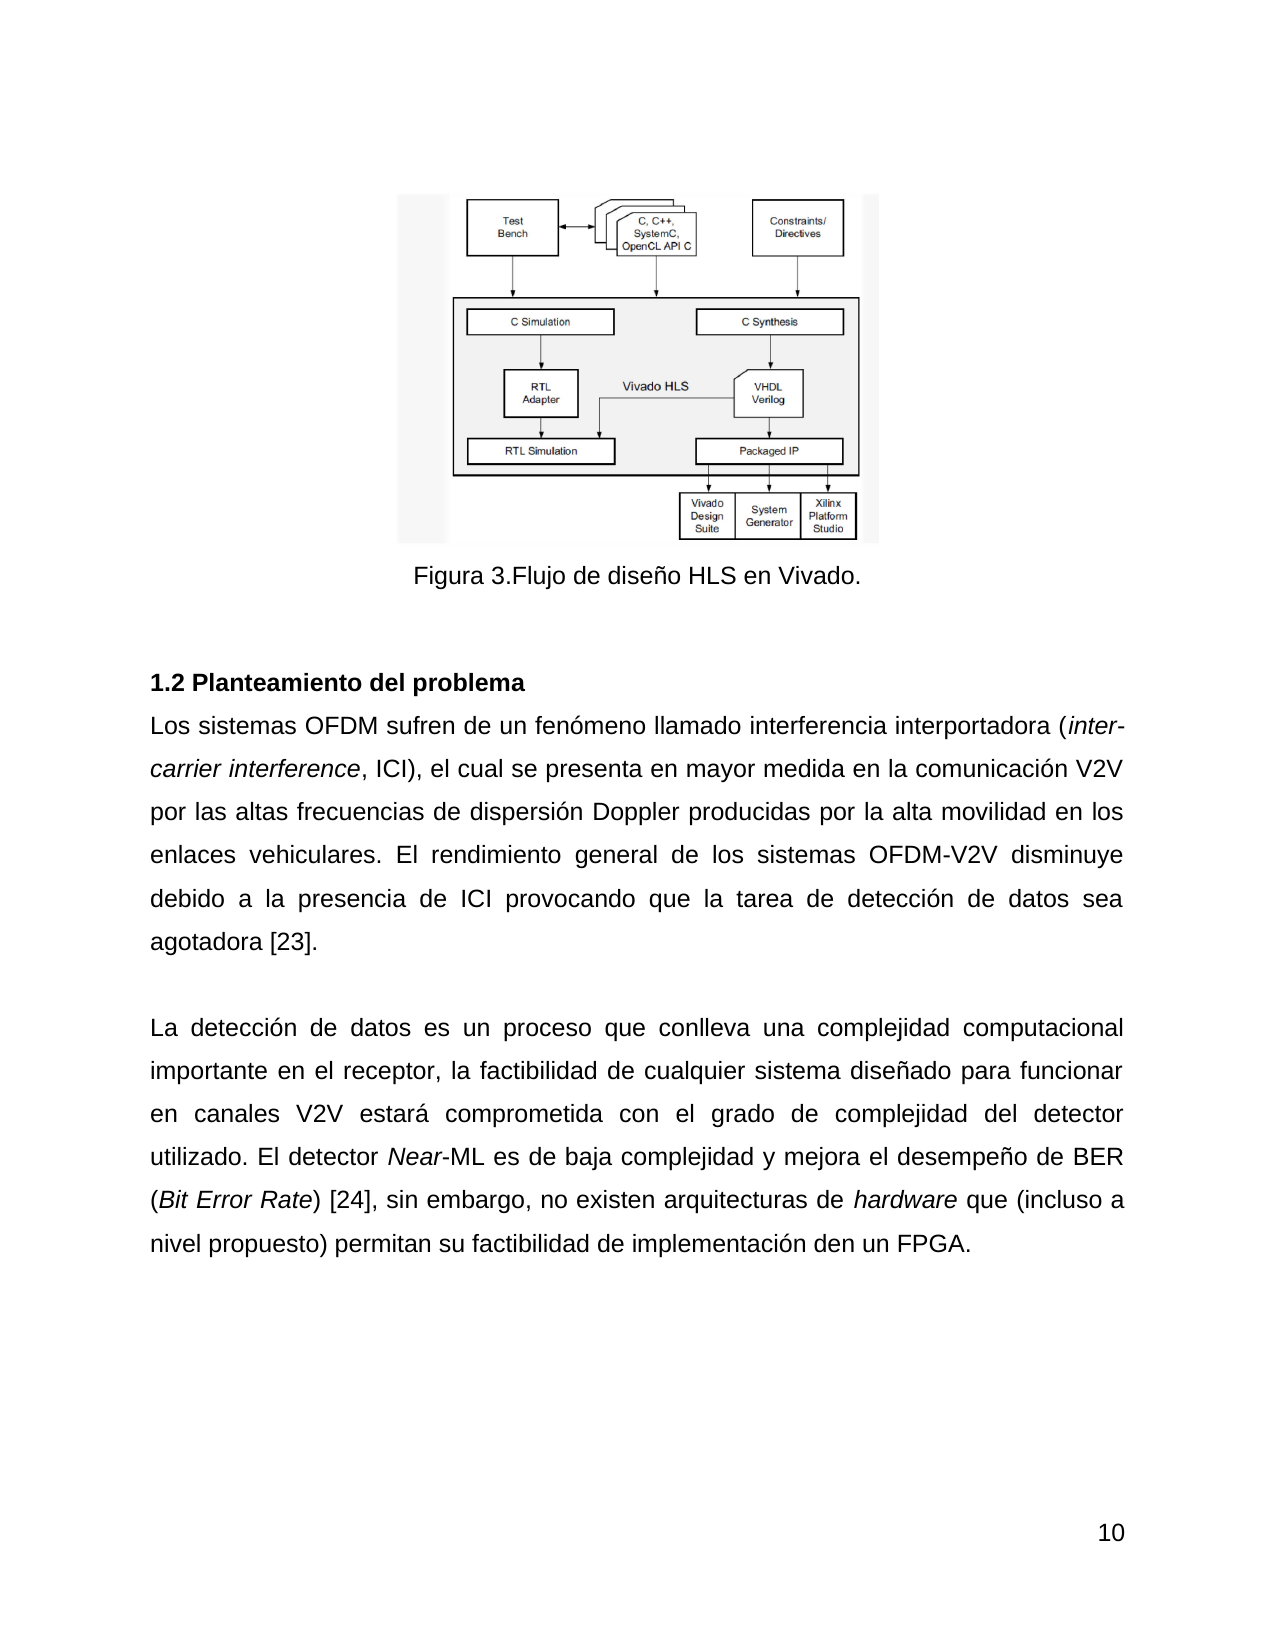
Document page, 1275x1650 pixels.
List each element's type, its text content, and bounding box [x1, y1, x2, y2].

picture [396, 193, 879, 547]
subtitle 1.2 Planteamiento del problema [150, 668, 1125, 697]
text Los sistemas OFDM sufren de un fenómeno llamado interferencia interportadora (inter-carrier interference, ICI), el cual se presenta en mayor medida en la comunicación V2V por las altas frecuencias de dispersión Doppler producidas por la alta movilidad en los enlaces vehiculares. El rendimiento general de los sistemas OFDM-V2V disminuye debido a la presencia de ICI provocando que la tarea de detección de datos sea agotadora [23]. [150, 711, 1125, 956]
text Figura 3.Flujo de diseño HLS en Vivado. [150, 561, 1125, 590]
text La detección de datos es un proceso que conlleva una complejidad computacional importante en el receptor, la factibilidad de cualquier sistema diseñado para funcionar en canales V2V estará comprometida con el grado de complejidad del detector utilizado. El detector Near-ML es de baja complejidad y mejora el desempeño de BER (Bit Error Rate) [24], sin embargo, no existen arquitecturas de hardware que (incluso a nivel propuesto) permitan su factibilidad de implementación den un FPGA. [150, 1013, 1125, 1257]
